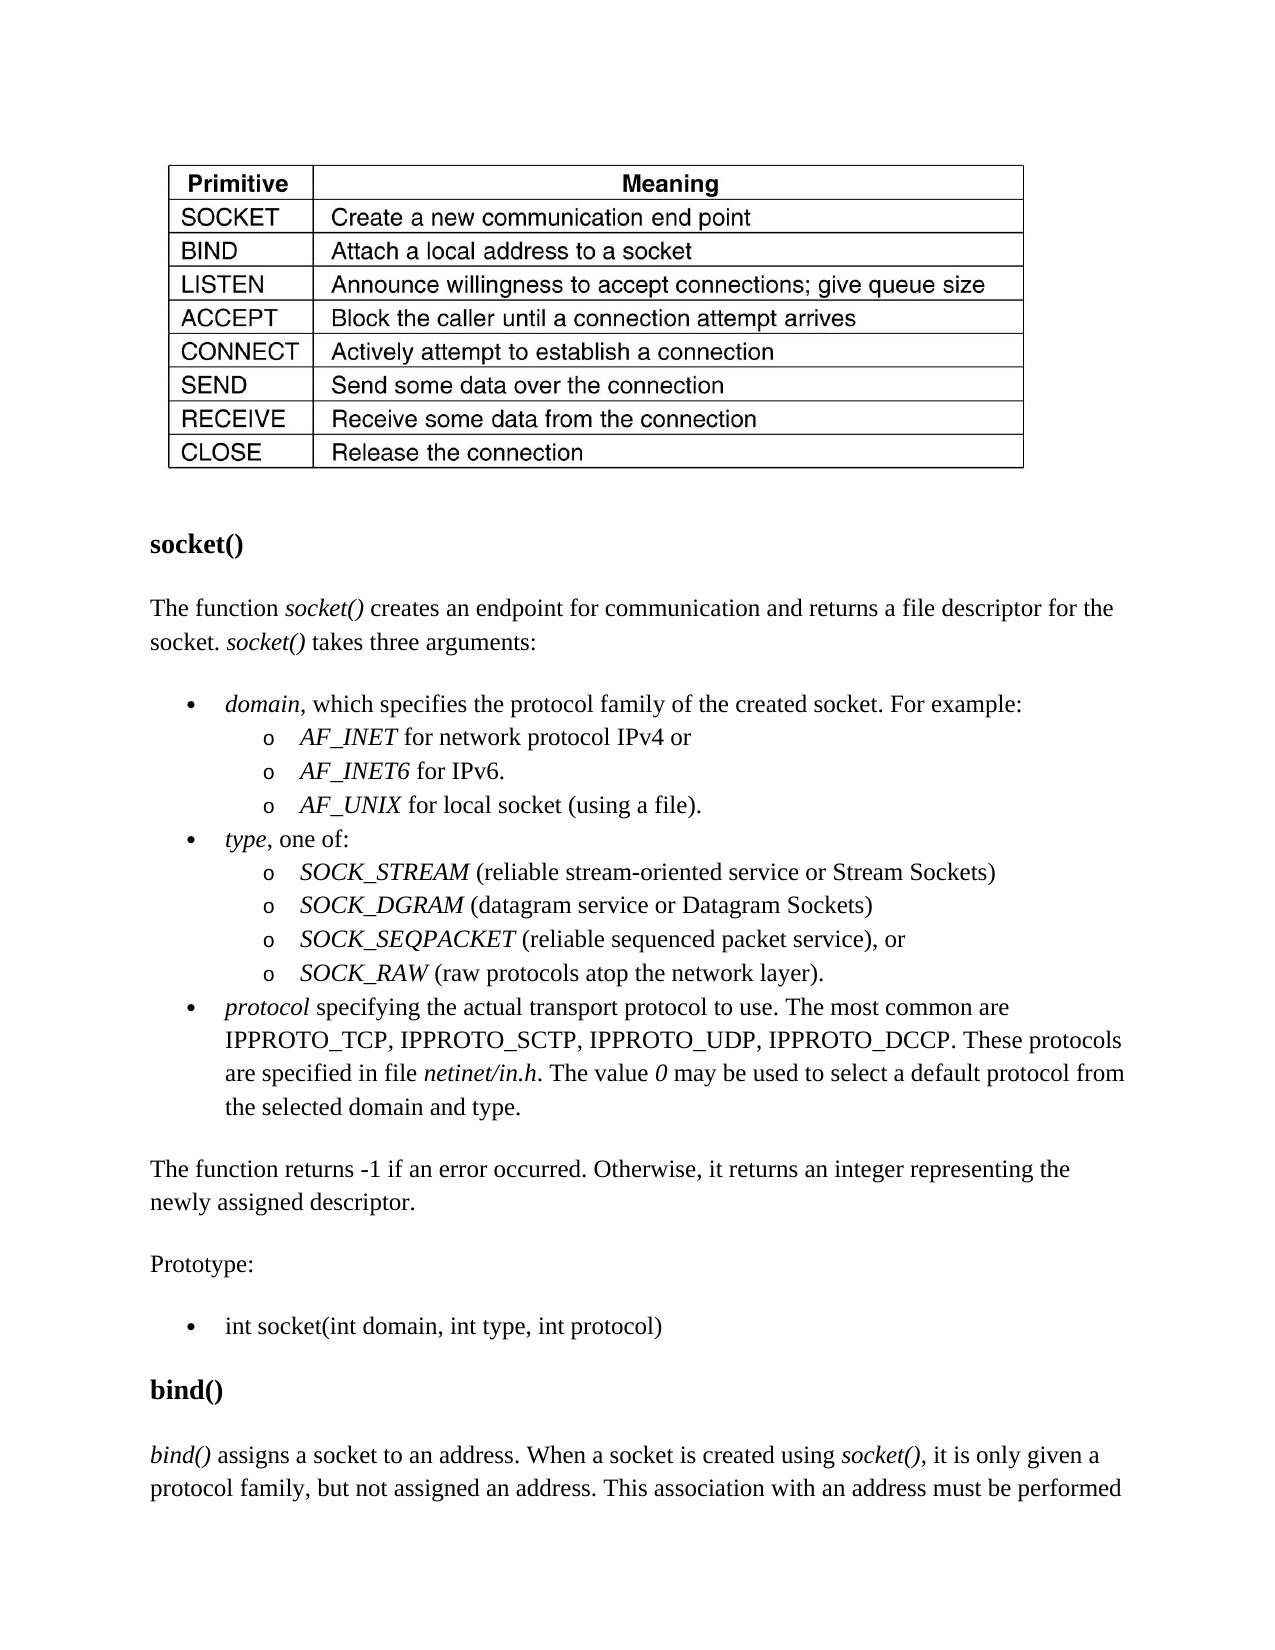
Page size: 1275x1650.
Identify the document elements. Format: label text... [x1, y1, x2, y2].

list AF_INET for network protocol IPv4 or [262, 722, 1125, 751]
list SOCK_RAW (raw protocols atop the network layer). [262, 958, 1125, 988]
text bind() [150, 1373, 1125, 1406]
text The function socket() creates an endpoint for communication and returns a file descriptor for the socket. socket() takes three arguments: [150, 593, 1125, 655]
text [150, 1440, 1125, 1501]
text socket() [150, 527, 1125, 559]
list SOCK_STREAM (reliable stream-oriented service or Stream Sockets) [262, 857, 1125, 886]
list protocol specifying the actual transport protocol to use. The most common are IPPROTO_TCP, IPPROTO_SCTP, IPPROTO_UDP, IPPROTO_DCCP. These protocols are specified in file netinet/in.h. The value 0 may be used to select a default protocol from the selected domain and type. [187, 992, 1125, 1120]
text The function returns -1 if an error occurred. Otherwise, it returns an integer representing the newly assigned descriptor. [150, 1154, 1125, 1216]
list AF_INET6 for IPv6. [262, 756, 1125, 785]
list type, one of: [187, 824, 1125, 852]
list SOCK_SEQPACKET (reliable sequenced packet service), or [262, 924, 1125, 954]
list SOCK_DGRAM (datagram service or Datagram Sockets) [262, 891, 1125, 920]
list domain, which specifies the protocol family of the created socket. For example: [187, 689, 1125, 717]
list AF_UNIX for local socket (using a file). [262, 790, 1125, 819]
text Prototype: [150, 1249, 1125, 1278]
picture [150, 141, 1049, 498]
list int socket(int domain, int type, int protocol) [187, 1311, 1125, 1340]
